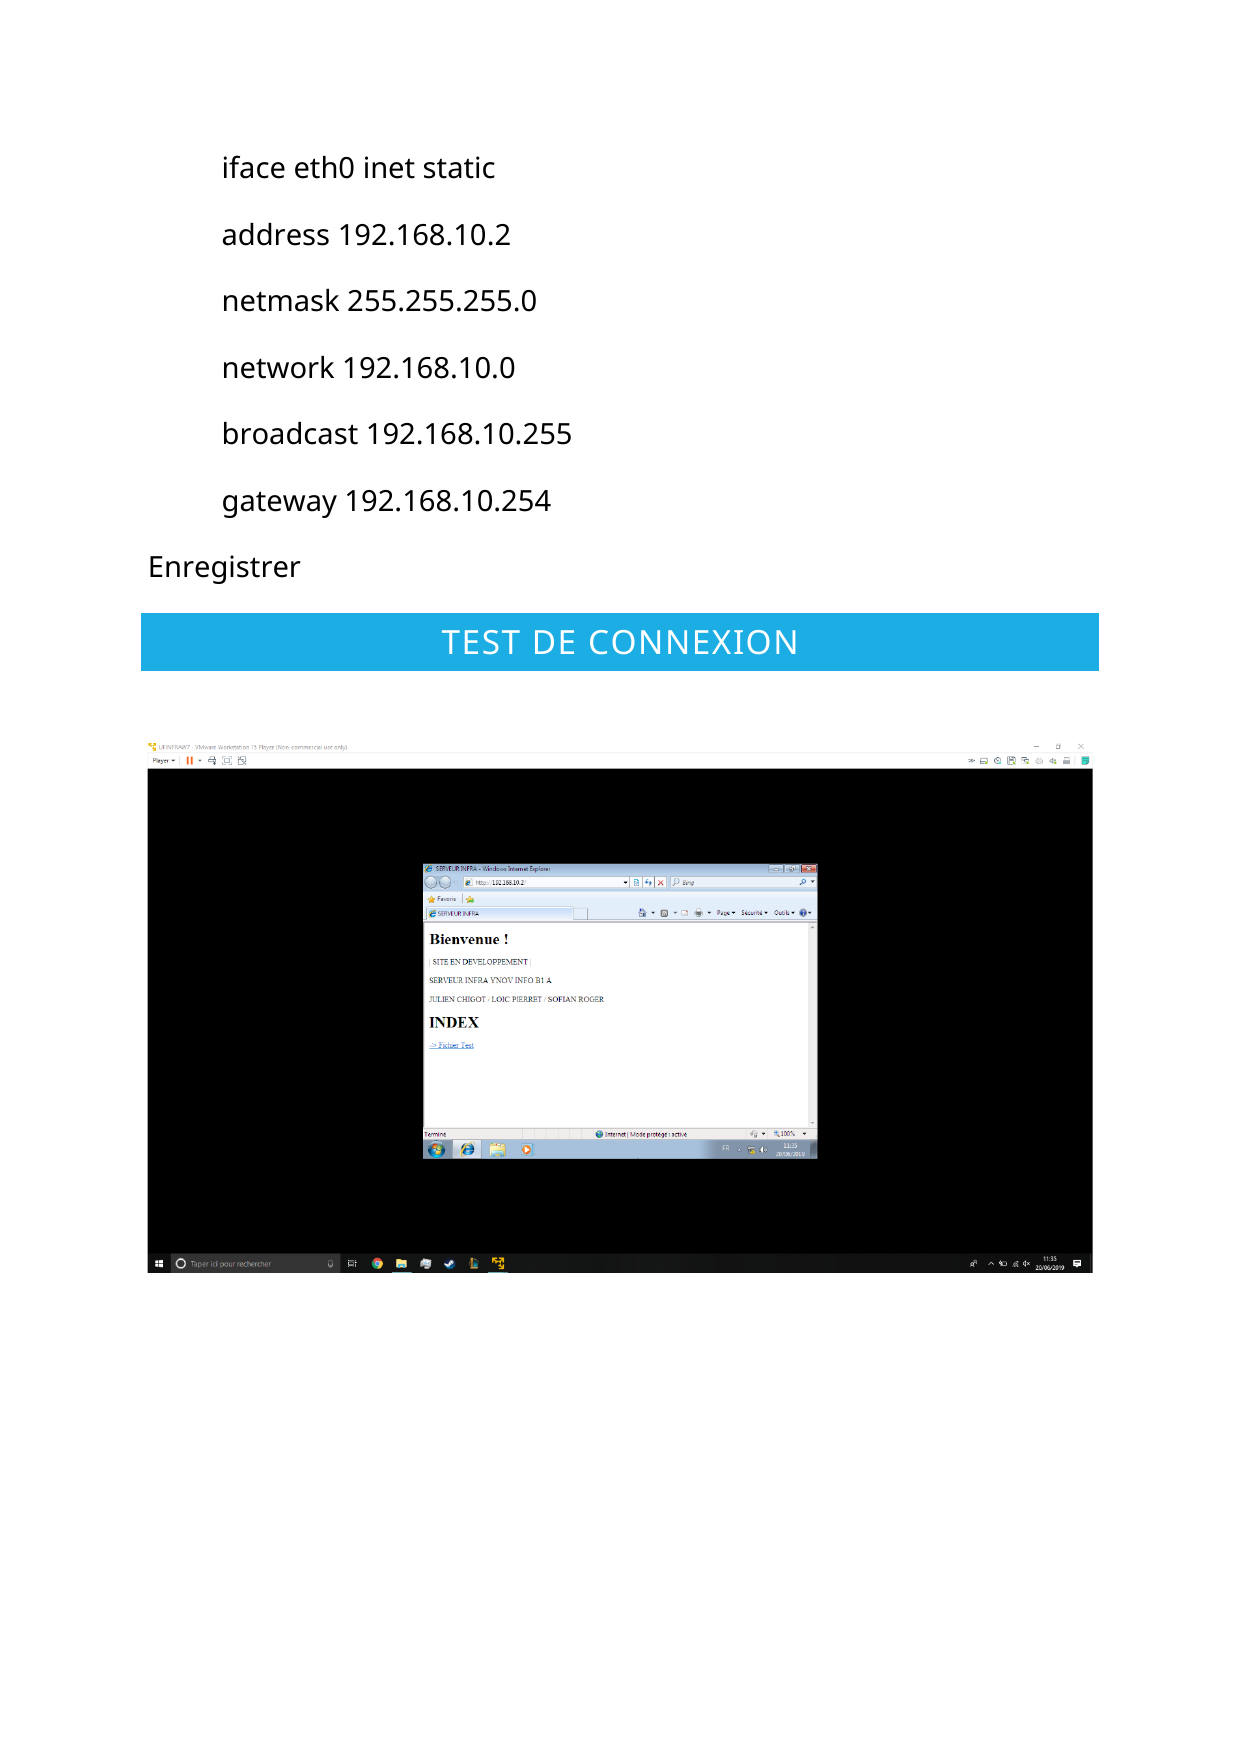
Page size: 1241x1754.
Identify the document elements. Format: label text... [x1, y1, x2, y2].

text address 192.168.10.2 [148, 214, 1093, 254]
text iface eth0 inet static [148, 148, 1093, 187]
text broadcast 192.168.10.255 [148, 413, 1093, 453]
text gateway 192.168.10.254 [148, 480, 1093, 519]
picture [147, 741, 1093, 1273]
subtitle TEST DE CONNEXION [148, 619, 1093, 664]
text network 192.168.10.0 [148, 347, 1093, 387]
text netmask 255.255.255.0 [148, 281, 1093, 320]
text Enregistrer [148, 546, 1093, 586]
